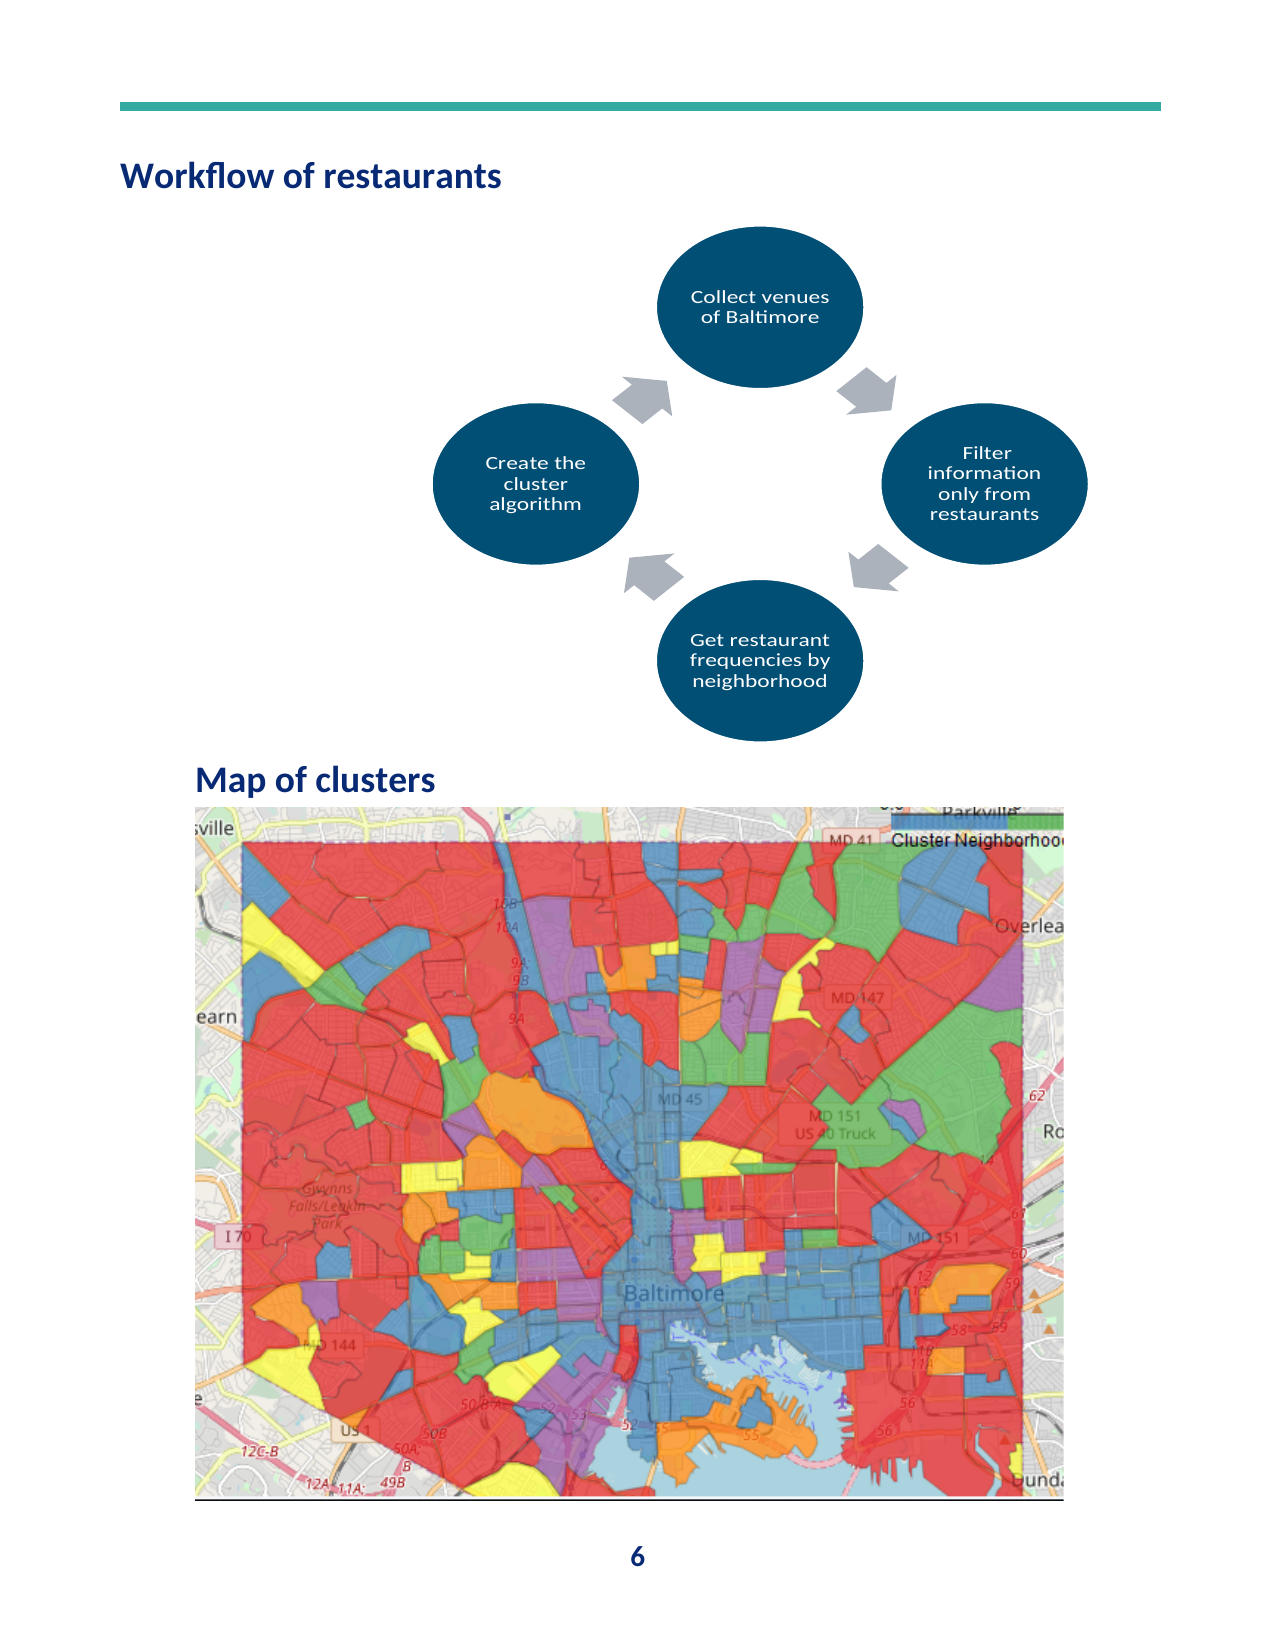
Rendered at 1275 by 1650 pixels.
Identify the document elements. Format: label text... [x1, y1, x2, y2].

subtitle Workflow of restaurants [120, 152, 1155, 198]
picture [195, 807, 1064, 1501]
